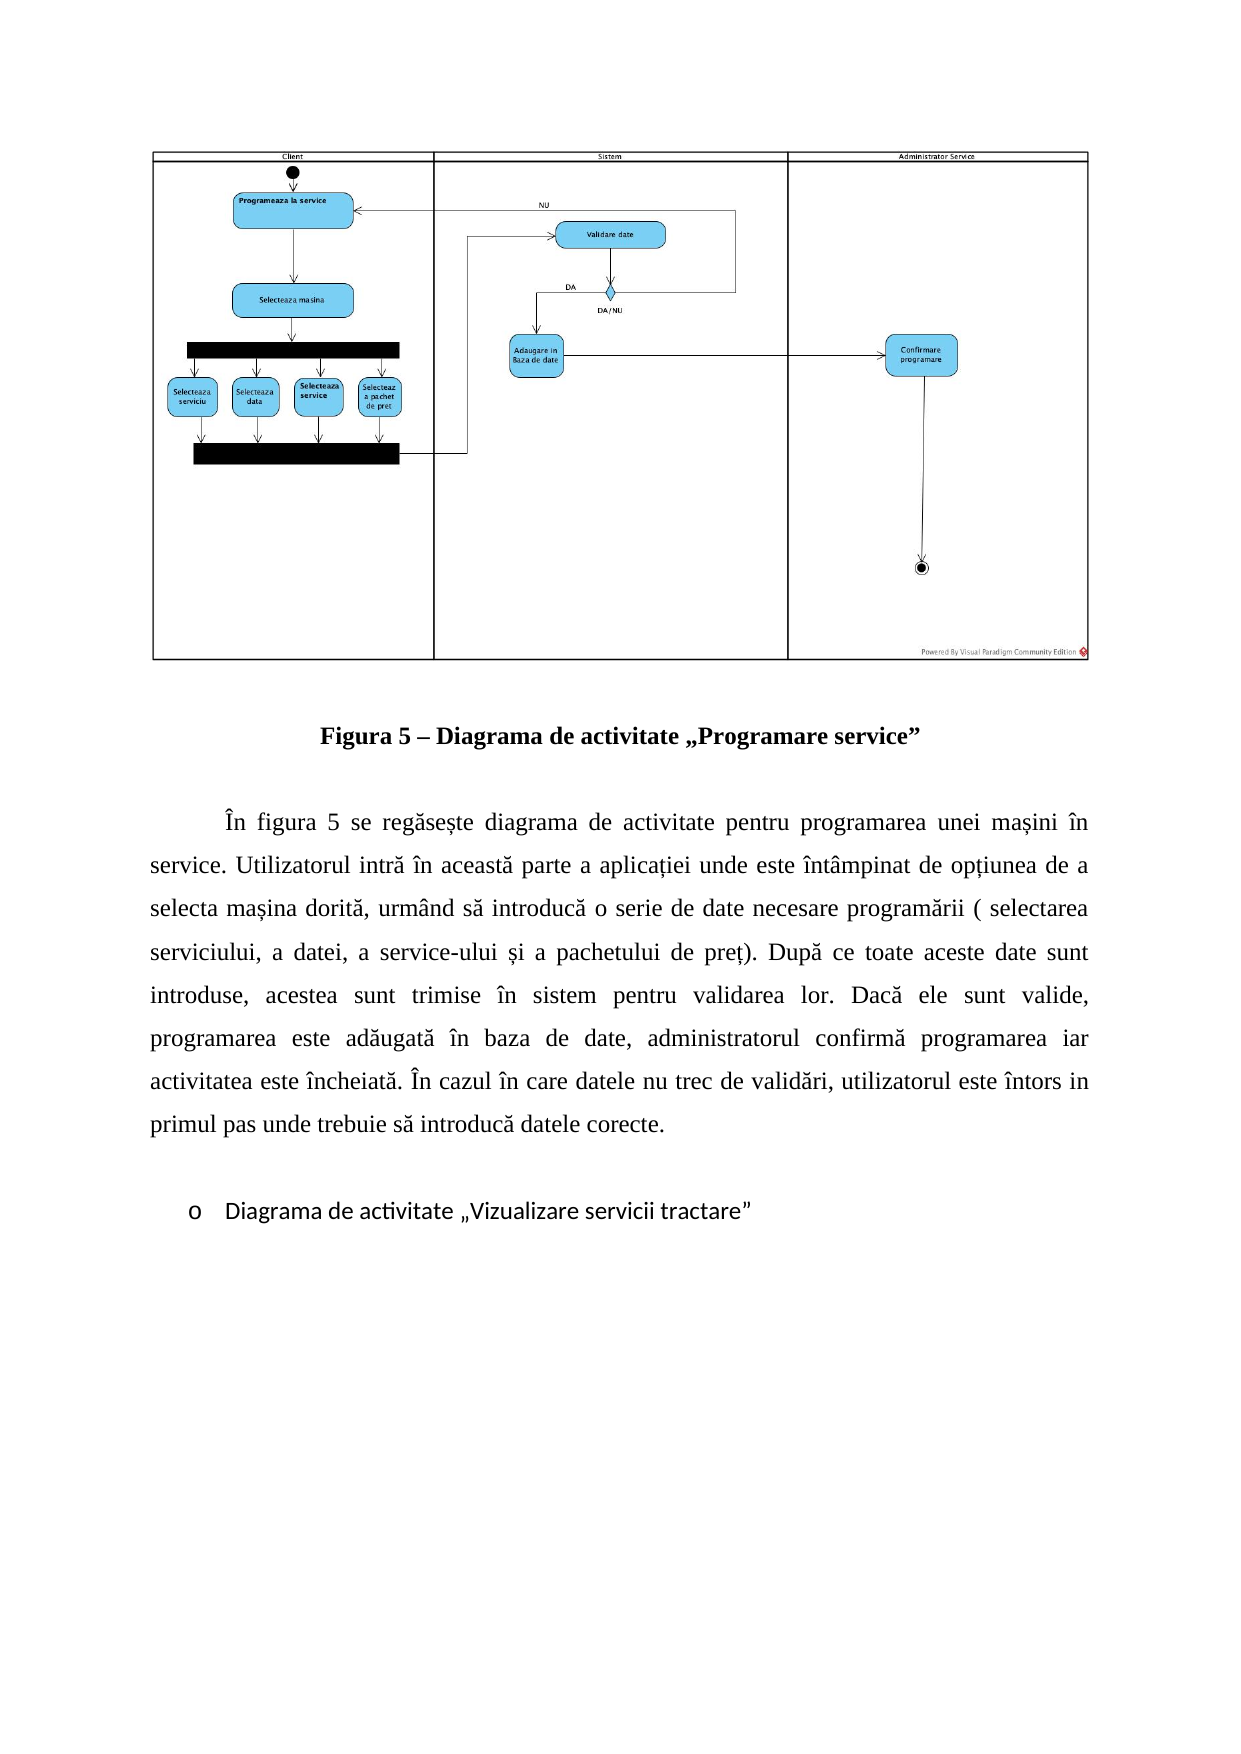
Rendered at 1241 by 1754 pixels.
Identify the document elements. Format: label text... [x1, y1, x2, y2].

text În figura 5 se regăsește diagrama de activitate pentru programarea unei mașini în service. Utilizatorul intră în această parte a aplicației unde este întâmpinat de opțiunea de a selecta mașina dorită, urmând să introducă o serie de date necesare programării ( selectarea serviciului, a datei, a service-ului și a pachetului de preț). După ce toate aceste date sunt introduse, acestea sunt trimise în sistem pentru validarea lor. Dacă ele sunt valide, programarea este adăugată în baza de date, administratorul confirmă programarea iar activitatea este încheiată. În cazul în care datele nu trec de validări, utilizatorul este întors in primul pas unde trebuie să introducă datele corecte. [150, 807, 1090, 1138]
picture [150, 150, 1091, 663]
text Figura 5 – Diagrama de activitate „Programare service” [150, 721, 1090, 750]
list Diagrama de activitate „Vizualizare servicii tractare” [187, 1195, 1090, 1227]
